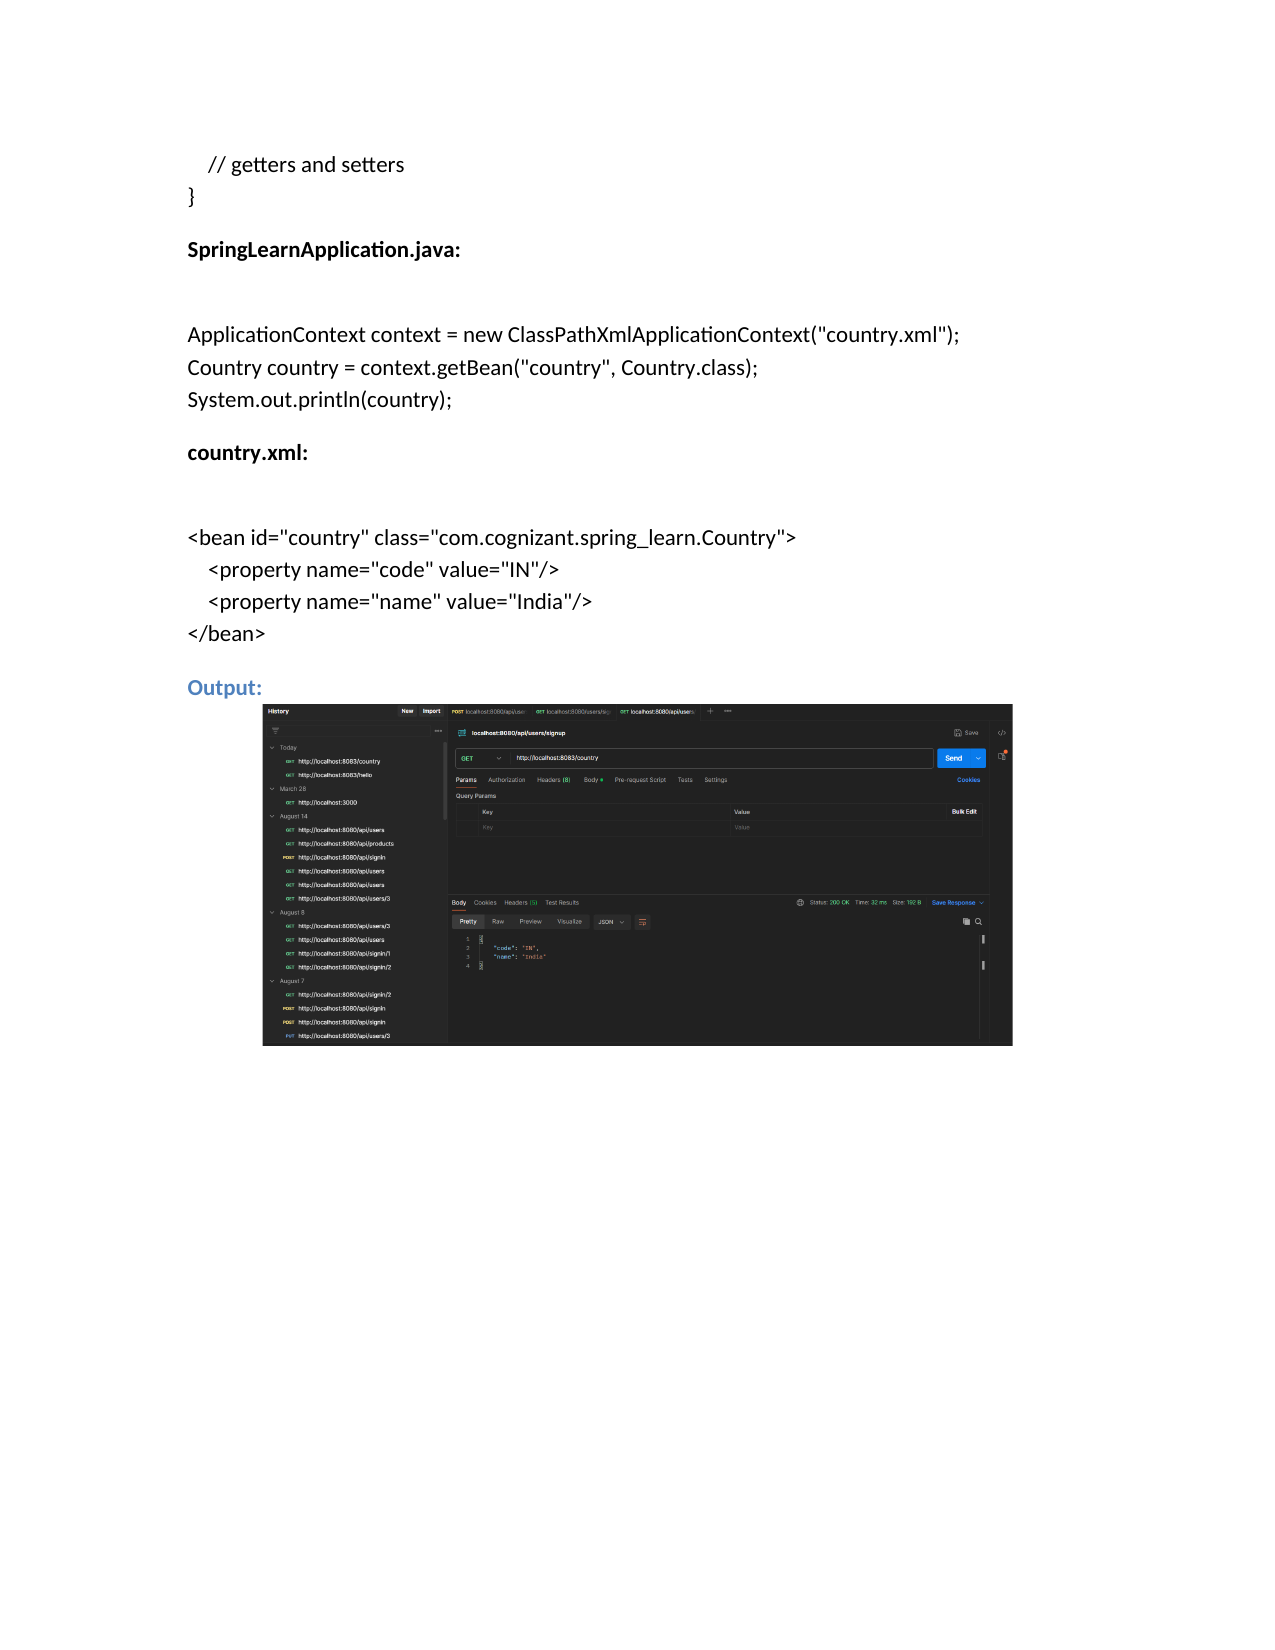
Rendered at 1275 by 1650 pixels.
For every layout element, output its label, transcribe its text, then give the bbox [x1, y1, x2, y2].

text ApplicationContext context = new ClassPathXmlApplicationContext("country.xml"); Country country = context.getBean("country", Country.class); System.out.println(country); [187, 320, 1087, 413]
picture [262, 704, 1013, 1046]
text country.xml: [187, 438, 1087, 498]
subtitle Output: [187, 673, 1087, 701]
text <bean id="country" class="com.cognizant.spring_learn.Country"> <property name="code" value="IN"/> <property name="name" value="India"/> </bean> [187, 523, 1087, 648]
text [187, 150, 1087, 210]
text SpringLearnApplication.java: [187, 235, 1087, 295]
